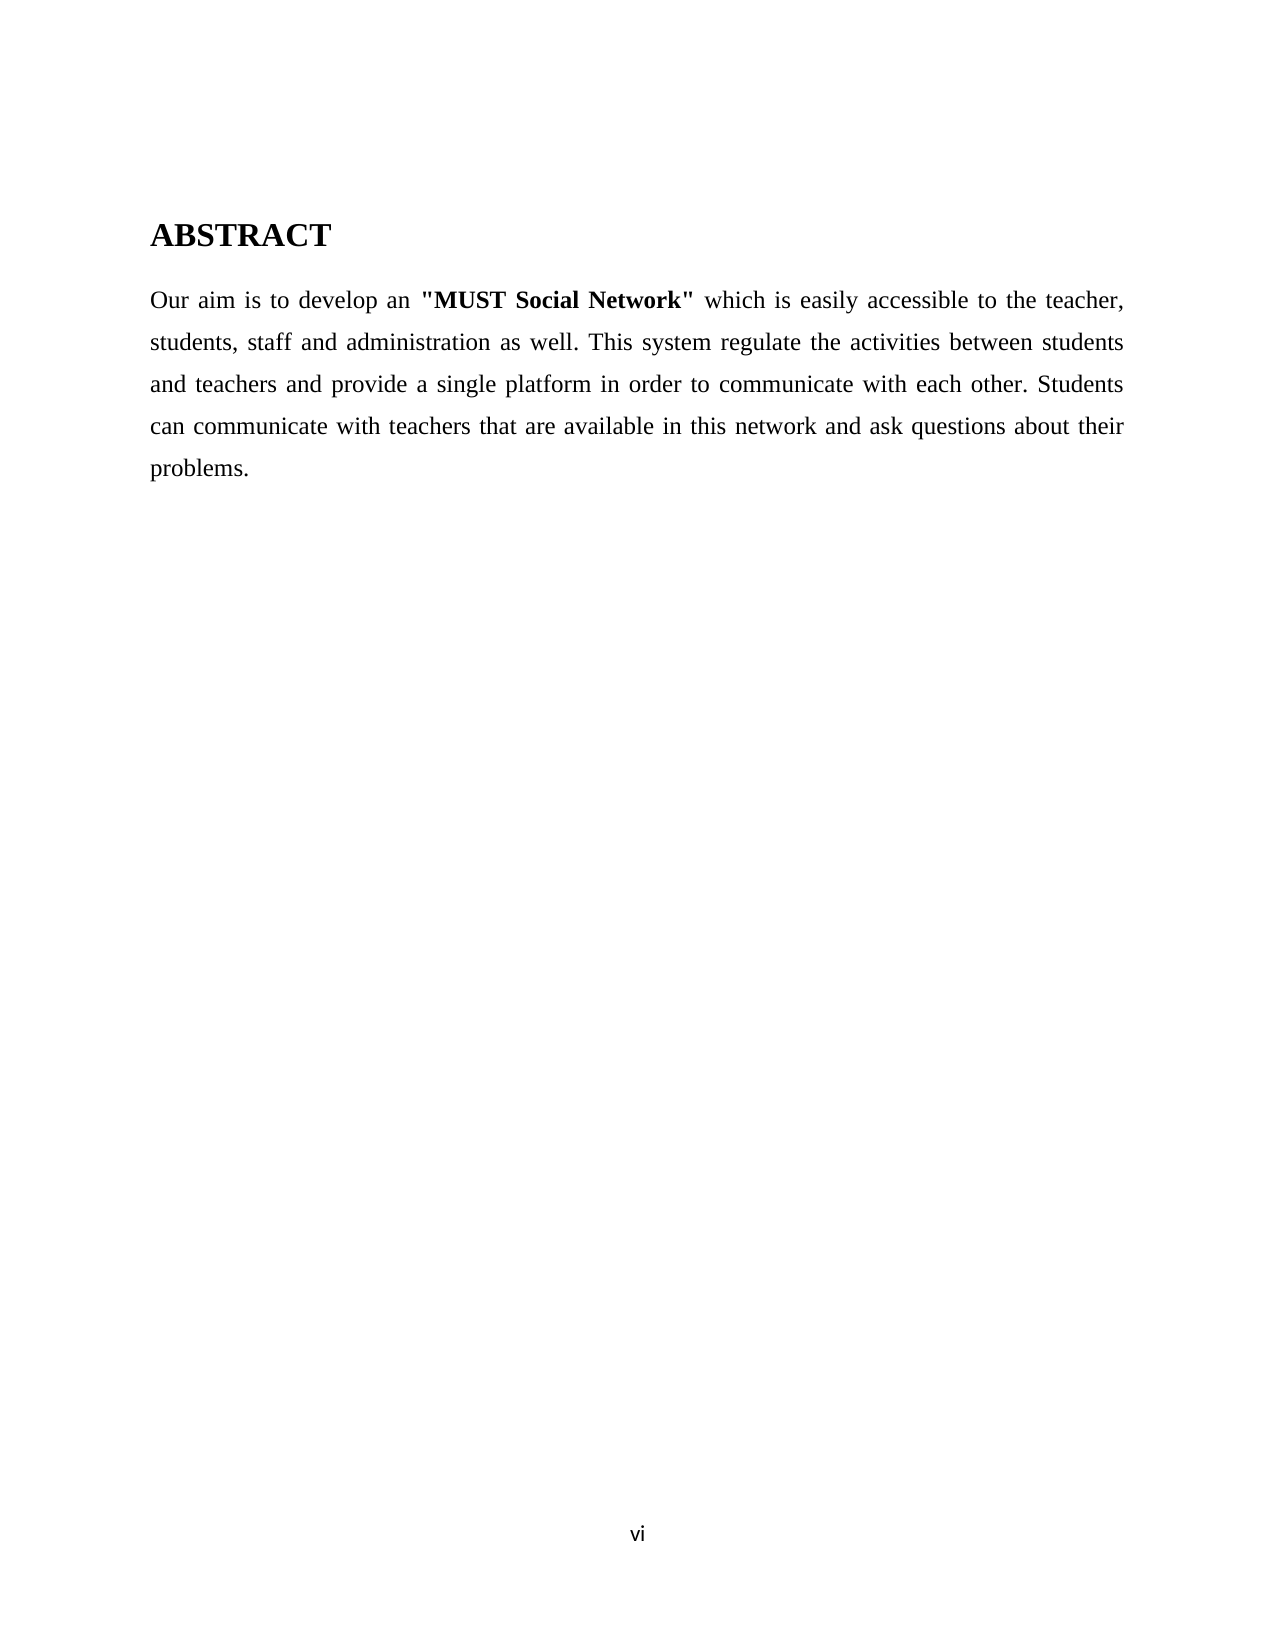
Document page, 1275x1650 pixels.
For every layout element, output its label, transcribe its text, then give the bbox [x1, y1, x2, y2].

text Our aim is to develop an "MUST Social Network" which is easily accessible to the teacher, students, staff and administration as well. This system regulate the activities between students and teachers and provide a single platform in order to communicate with each other. Students can communicate with teachers that are available in this network and ask questions about their problems. [150, 285, 1125, 481]
text ABSTRACT [150, 215, 1125, 253]
